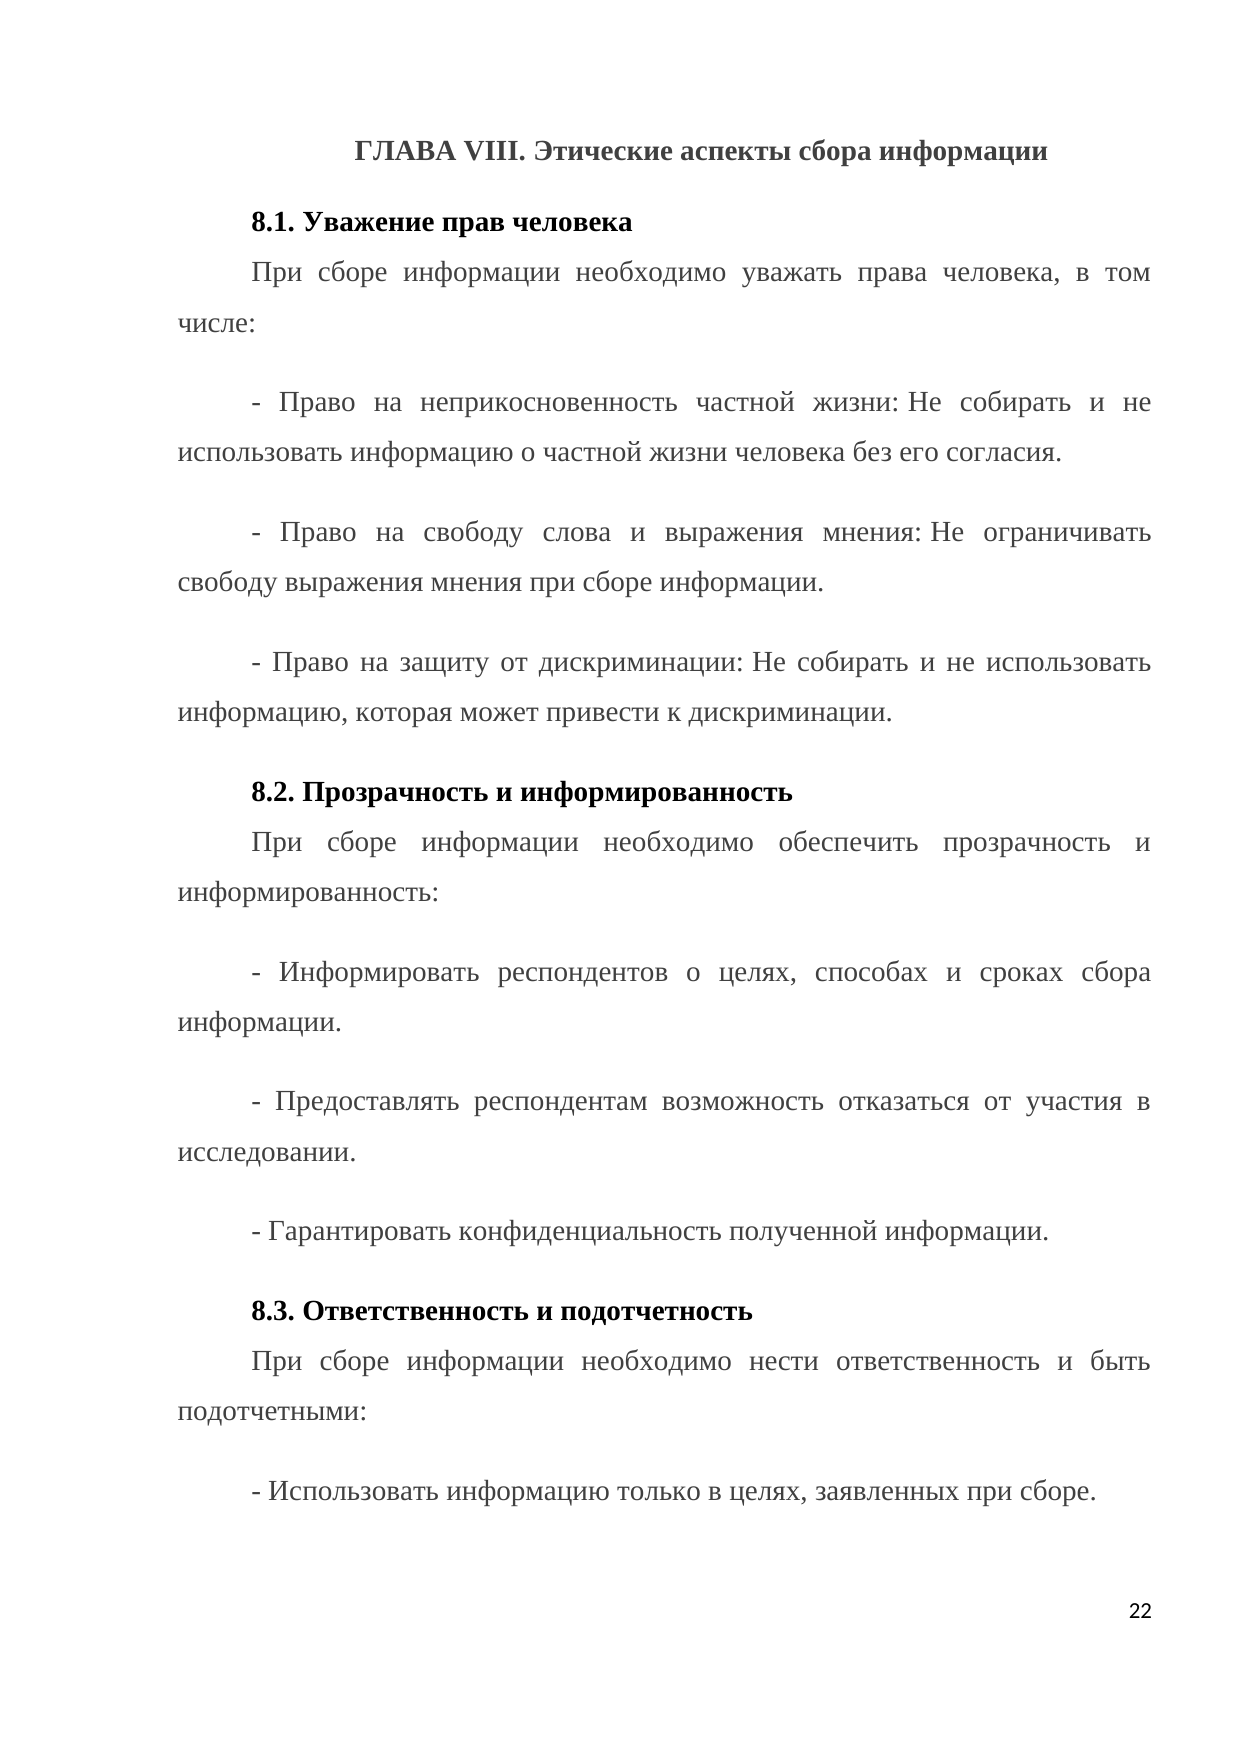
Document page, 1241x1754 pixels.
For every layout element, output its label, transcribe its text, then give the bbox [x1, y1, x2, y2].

subtitle ГЛАВА VIII. Этические аспекты сбора информации [177, 133, 1152, 167]
text - Гарантировать конфиденциальность полученной информации. [177, 1213, 1152, 1247]
text - Использовать информацию только в целях, заявленных при сборе. [177, 1473, 1152, 1506]
subtitle 8.1. Уважение прав человека [177, 204, 1152, 238]
subtitle 8.2. Прозрачность и информированность [177, 774, 1152, 807]
text - Право на неприкосновенность частной жизни: Не собирать и не использовать информацию о частной жизни человека без его согласия. [177, 384, 1152, 468]
text При сборе информации необходимо уважать права человека, в том числе: [177, 254, 1152, 338]
text - Информировать респондентов о целях, способах и сроках сбора информации. [177, 954, 1152, 1038]
text - Право на свободу слова и выражения мнения: Не ограничивать свободу выражения мнения при сборе информации. [177, 514, 1152, 598]
text - Право на защиту от дискриминации: Не собирать и не использовать информацию, которая может привести к дискриминации. [177, 644, 1152, 728]
text При сборе информации необходимо нести ответственность и быть подотчетными: [177, 1343, 1152, 1427]
text При сборе информации необходимо обеспечить прозрачность и информированность: [177, 824, 1152, 908]
subtitle 8.3. Ответственность и подотчетность [177, 1293, 1152, 1326]
text - Предоставлять респондентам возможность отказаться от участия в исследовании. [177, 1083, 1152, 1167]
